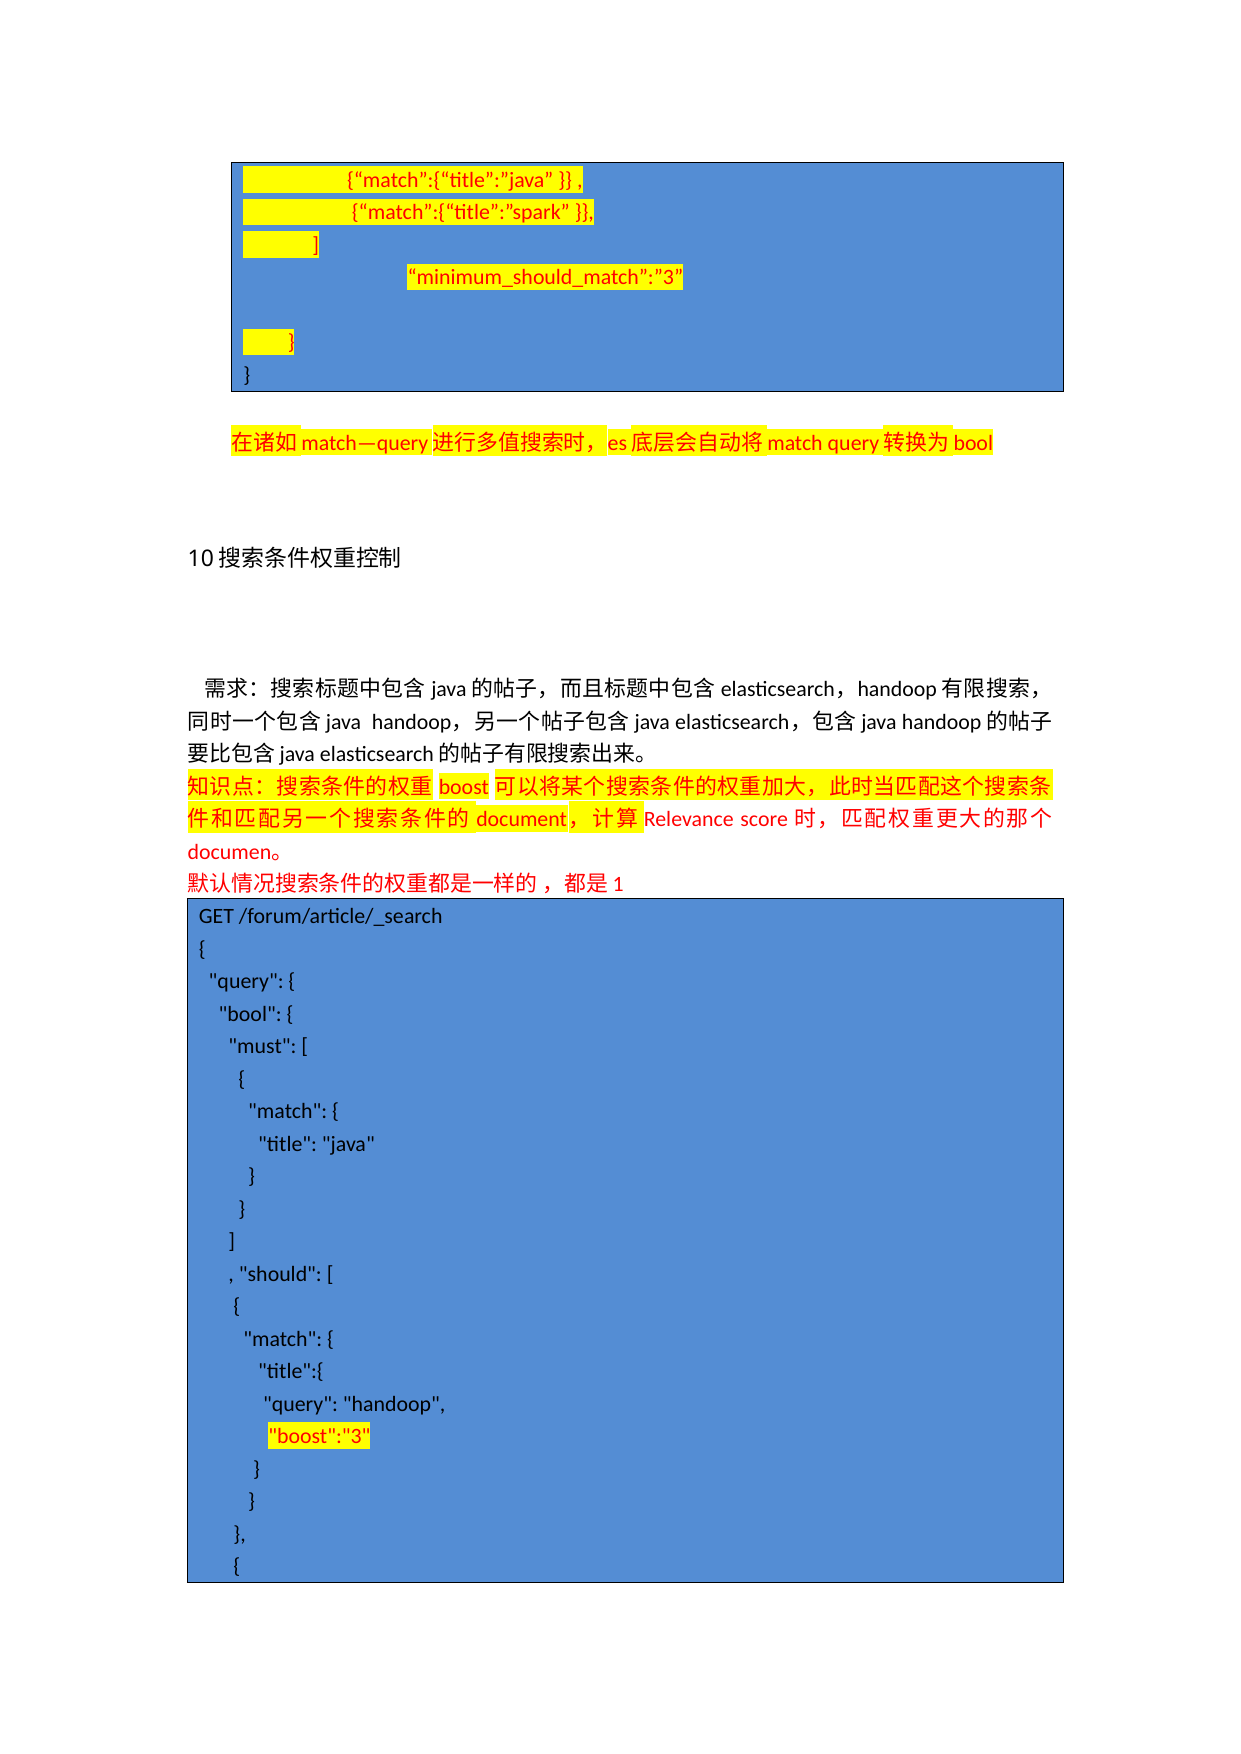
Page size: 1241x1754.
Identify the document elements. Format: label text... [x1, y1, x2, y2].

text 在诸如match—query进行多值搜索时，es底层会自动将match query转换为bool [220, 424, 1053, 457]
text 需求：搜索标题中包含java的帖子，而且标题中包含elasticsearch，handoop有限搜索，同时一个包含java handoop，另一个帖子包含java elasticsearch，包含java handoop的帖子要比包含java elasticsearch的帖子有限搜索出来。 [187, 671, 1053, 768]
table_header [232, 163, 1063, 391]
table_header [188, 899, 1063, 1582]
text 默认情况搜索条件的权重都是一样的 ，都是1 [187, 866, 1053, 898]
subtitle 10搜索条件权重控制 [187, 524, 1053, 589]
text 知识点：搜索条件的权重 boost 可以将某个搜索条件的权重加大，此时当匹配这个搜索条件和匹配另一个搜索条件的document，计算Relevance score时，匹配权重更大的那个documen。 [187, 768, 1053, 866]
